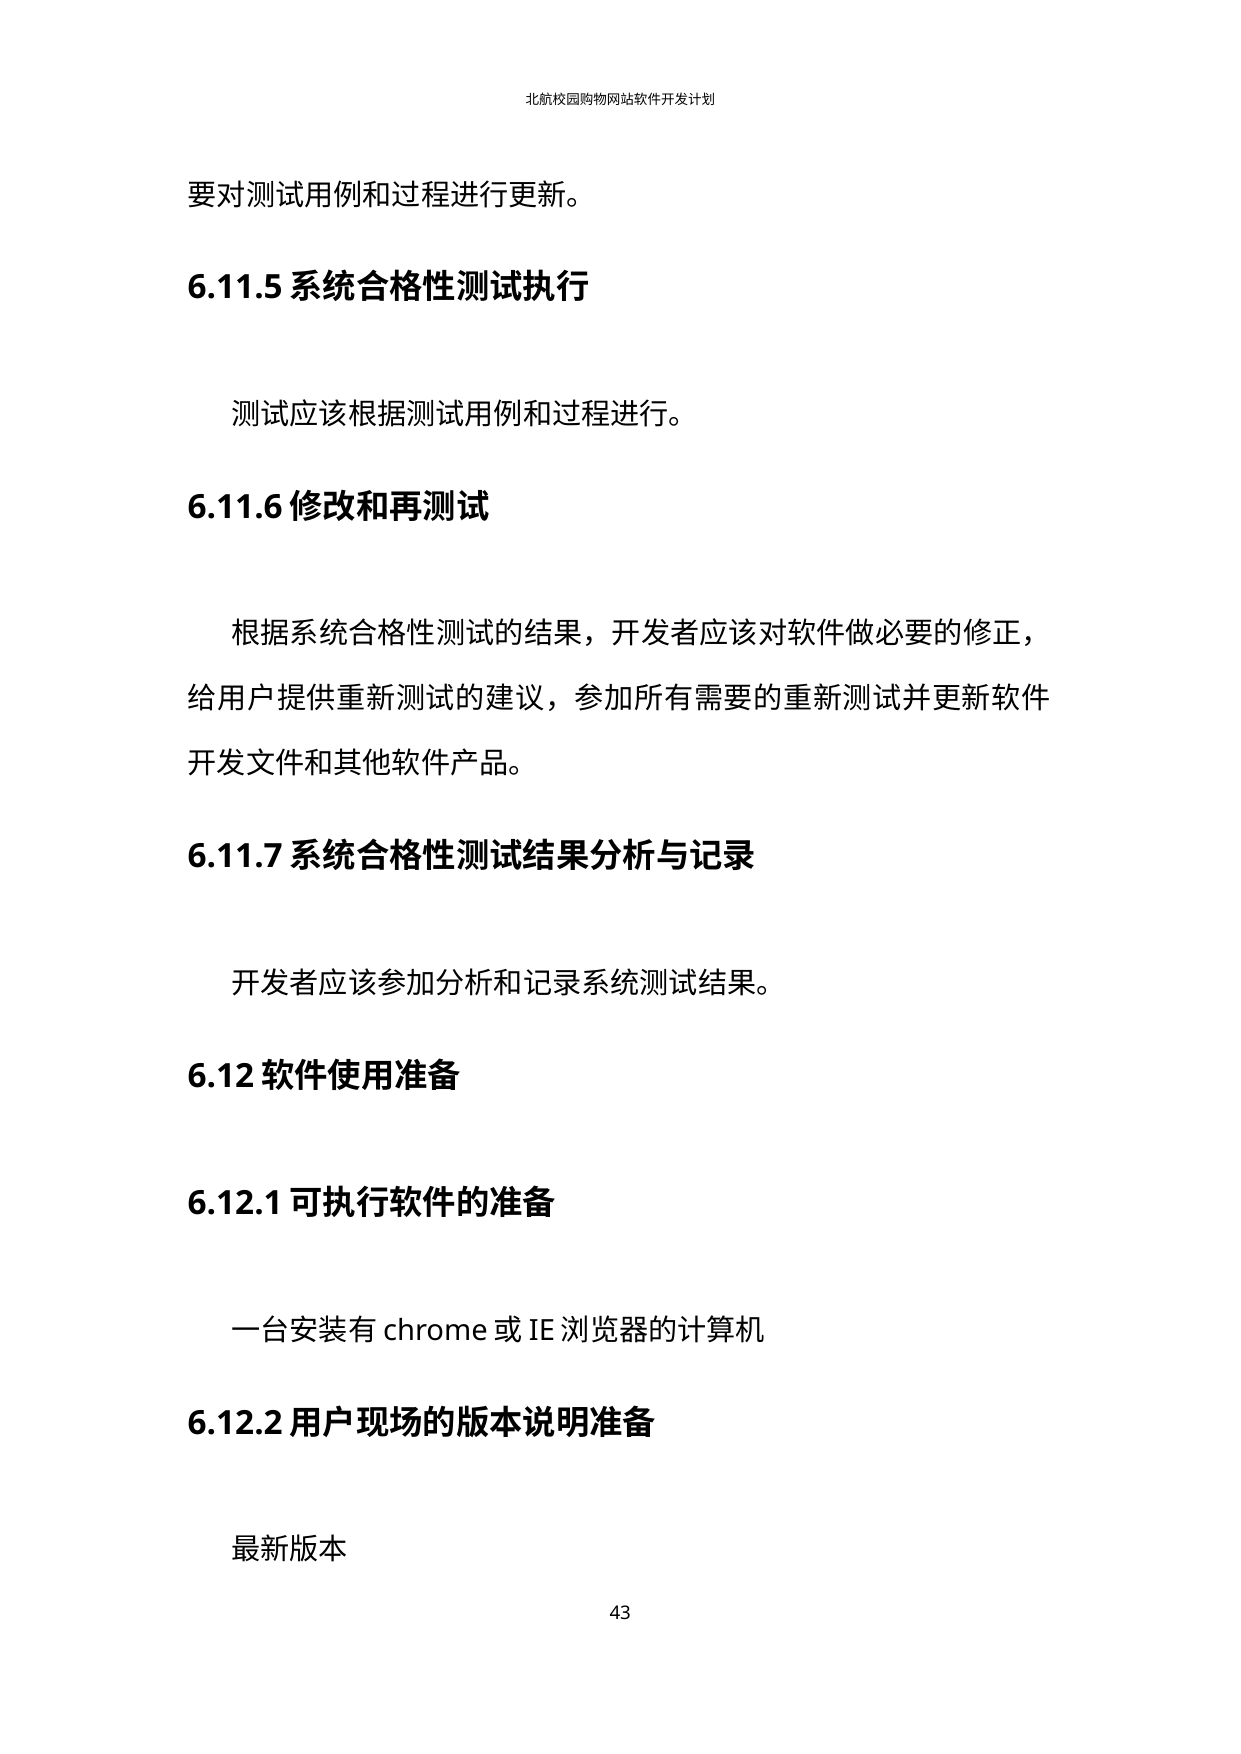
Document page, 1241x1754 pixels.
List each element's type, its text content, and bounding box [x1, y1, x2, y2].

text 测试应该根据测试用例和过程进行。 [187, 379, 1053, 444]
subtitle 6.12软件使用准备 [187, 1040, 1053, 1105]
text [187, 160, 1053, 225]
subtitle 6.12.2用户现场的版本说明准备 [187, 1387, 1053, 1452]
subtitle 6.11.7系统合格性测试结果分析与记录 [187, 821, 1053, 886]
text 一台安装有chrome或IE浏览器的计算机 [187, 1295, 1053, 1360]
text 开发者应该参加分析和记录系统测试结果。 [187, 948, 1053, 1013]
text 最新版本 [187, 1514, 1053, 1579]
subtitle 6.11.6修改和再测试 [187, 471, 1053, 536]
subtitle 6.12.1可执行软件的准备 [187, 1168, 1053, 1233]
text 根据系统合格性测试的结果，开发者应该对软件做必要的修正，给用户提供重新测试的建议，参加所有需要的重新测试并更新软件开发文件和其他软件产品。 [187, 599, 1053, 794]
subtitle 6.11.5系统合格性测试执行 [187, 252, 1053, 317]
